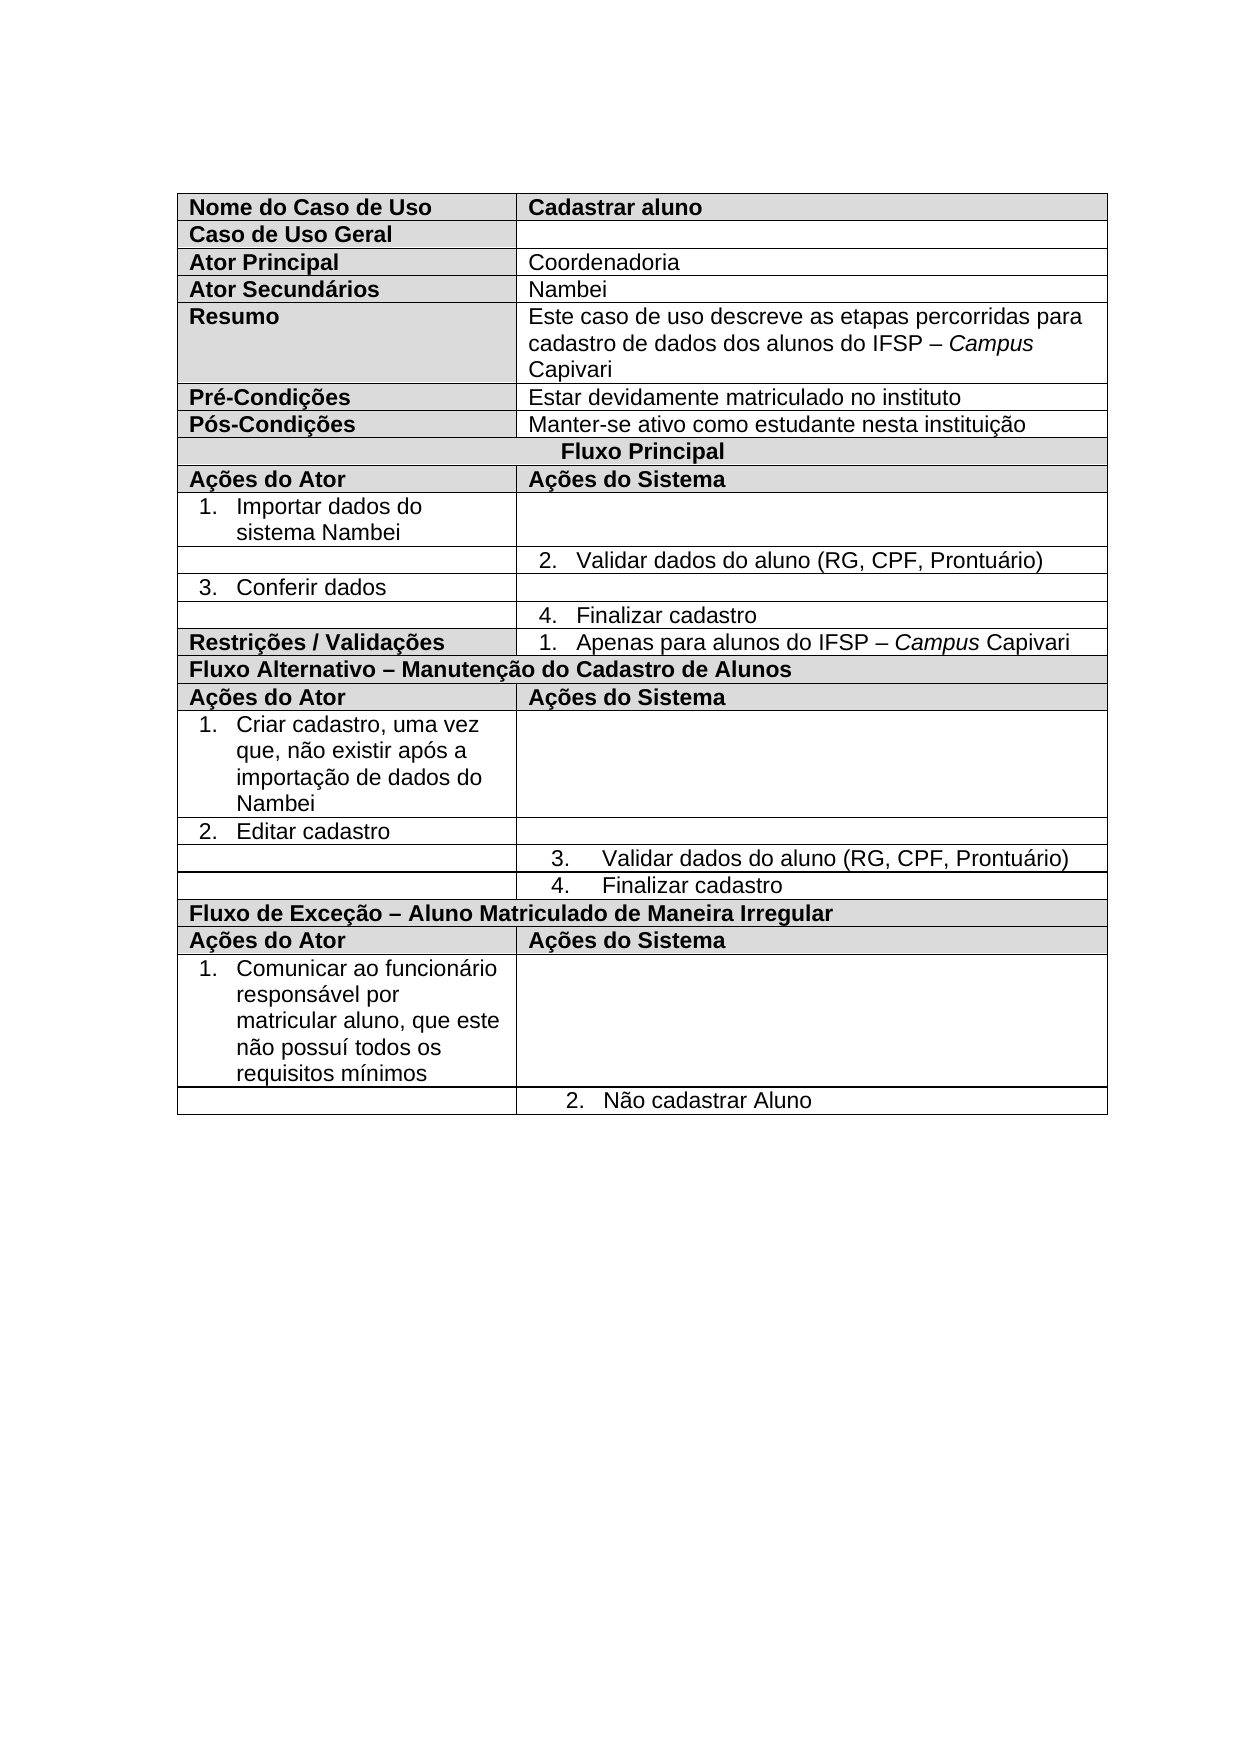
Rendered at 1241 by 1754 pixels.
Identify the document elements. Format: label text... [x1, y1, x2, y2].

table_cell Não cadastrar Aluno [517, 1088, 1107, 1114]
table_cell Conferir dados [178, 574, 516, 601]
table_header Nome do Caso de Uso [178, 194, 516, 220]
table_cell [178, 873, 516, 899]
table_cell Validar dados do aluno (RG, CPF, Prontuário) [517, 845, 1107, 871]
table_cell [517, 711, 1107, 817]
table_cell Fluxo Alternativo – Manutenção do Cadastro de Alunos [178, 656, 1107, 683]
table_cell Ações do Sistema [517, 927, 1107, 953]
table_cell Editar cadastro [178, 818, 516, 844]
table_cell [517, 493, 1107, 546]
table_cell Ações do Ator [178, 466, 516, 492]
table_cell [178, 845, 516, 871]
table_cell Finalizar cadastro [517, 873, 1107, 899]
table_cell Apenas para alunos do IFSP – Campus Capivari [517, 629, 1107, 655]
table_cell Fluxo Principal [178, 438, 1107, 464]
table_cell Finalizar cadastro [517, 602, 1107, 628]
table_cell Comunicar ao funcionário responsável por matricular aluno, que este não possuí todos os requisitos mínimos [178, 955, 516, 1086]
table_cell Criar cadastro, uma vez que, não existir após a importação de dados do Nambei [178, 711, 516, 817]
table_cell Caso de Uso Geral [178, 221, 516, 247]
table_cell Nambei [517, 276, 1107, 302]
table_cell Coordenadoria [517, 249, 1107, 275]
table_cell Ações do Ator [178, 927, 516, 953]
table_cell Pós-Condições [178, 411, 516, 437]
table_cell [517, 818, 1107, 844]
table_header Cadastrar aluno [517, 194, 1107, 220]
table_cell [178, 1088, 516, 1114]
table_cell Resumo [178, 303, 516, 382]
table_cell Ações do Ator [178, 684, 516, 710]
table_cell Pré-Condições [178, 384, 516, 410]
table_cell [517, 955, 1107, 1086]
table_cell [178, 547, 516, 573]
table_cell [178, 602, 516, 628]
table_cell Validar dados do aluno (RG, CPF, Prontuário) [517, 547, 1107, 573]
table_cell Ações do Sistema [517, 684, 1107, 710]
table_cell [517, 574, 1107, 601]
table_cell [517, 221, 1107, 247]
table_cell Estar devidamente matriculado no instituto [517, 384, 1107, 410]
table_cell Fluxo de Exceção – Aluno Matriculado de Maneira Irregular [178, 900, 1107, 926]
table_cell Restrições / Validações [178, 629, 516, 655]
table_cell Ator Principal [178, 249, 516, 275]
table_cell Ações do Sistema [517, 466, 1107, 492]
table_cell Importar dados do sistema Nambei [178, 493, 516, 546]
table_cell Ator Secundários [178, 276, 516, 302]
table_cell Manter-se ativo como estudante nesta instituição [517, 411, 1107, 437]
table_cell Este caso de uso descreve as etapas percorridas para cadastro de dados dos alunos do IFSP – Campus Capivari [517, 303, 1107, 382]
